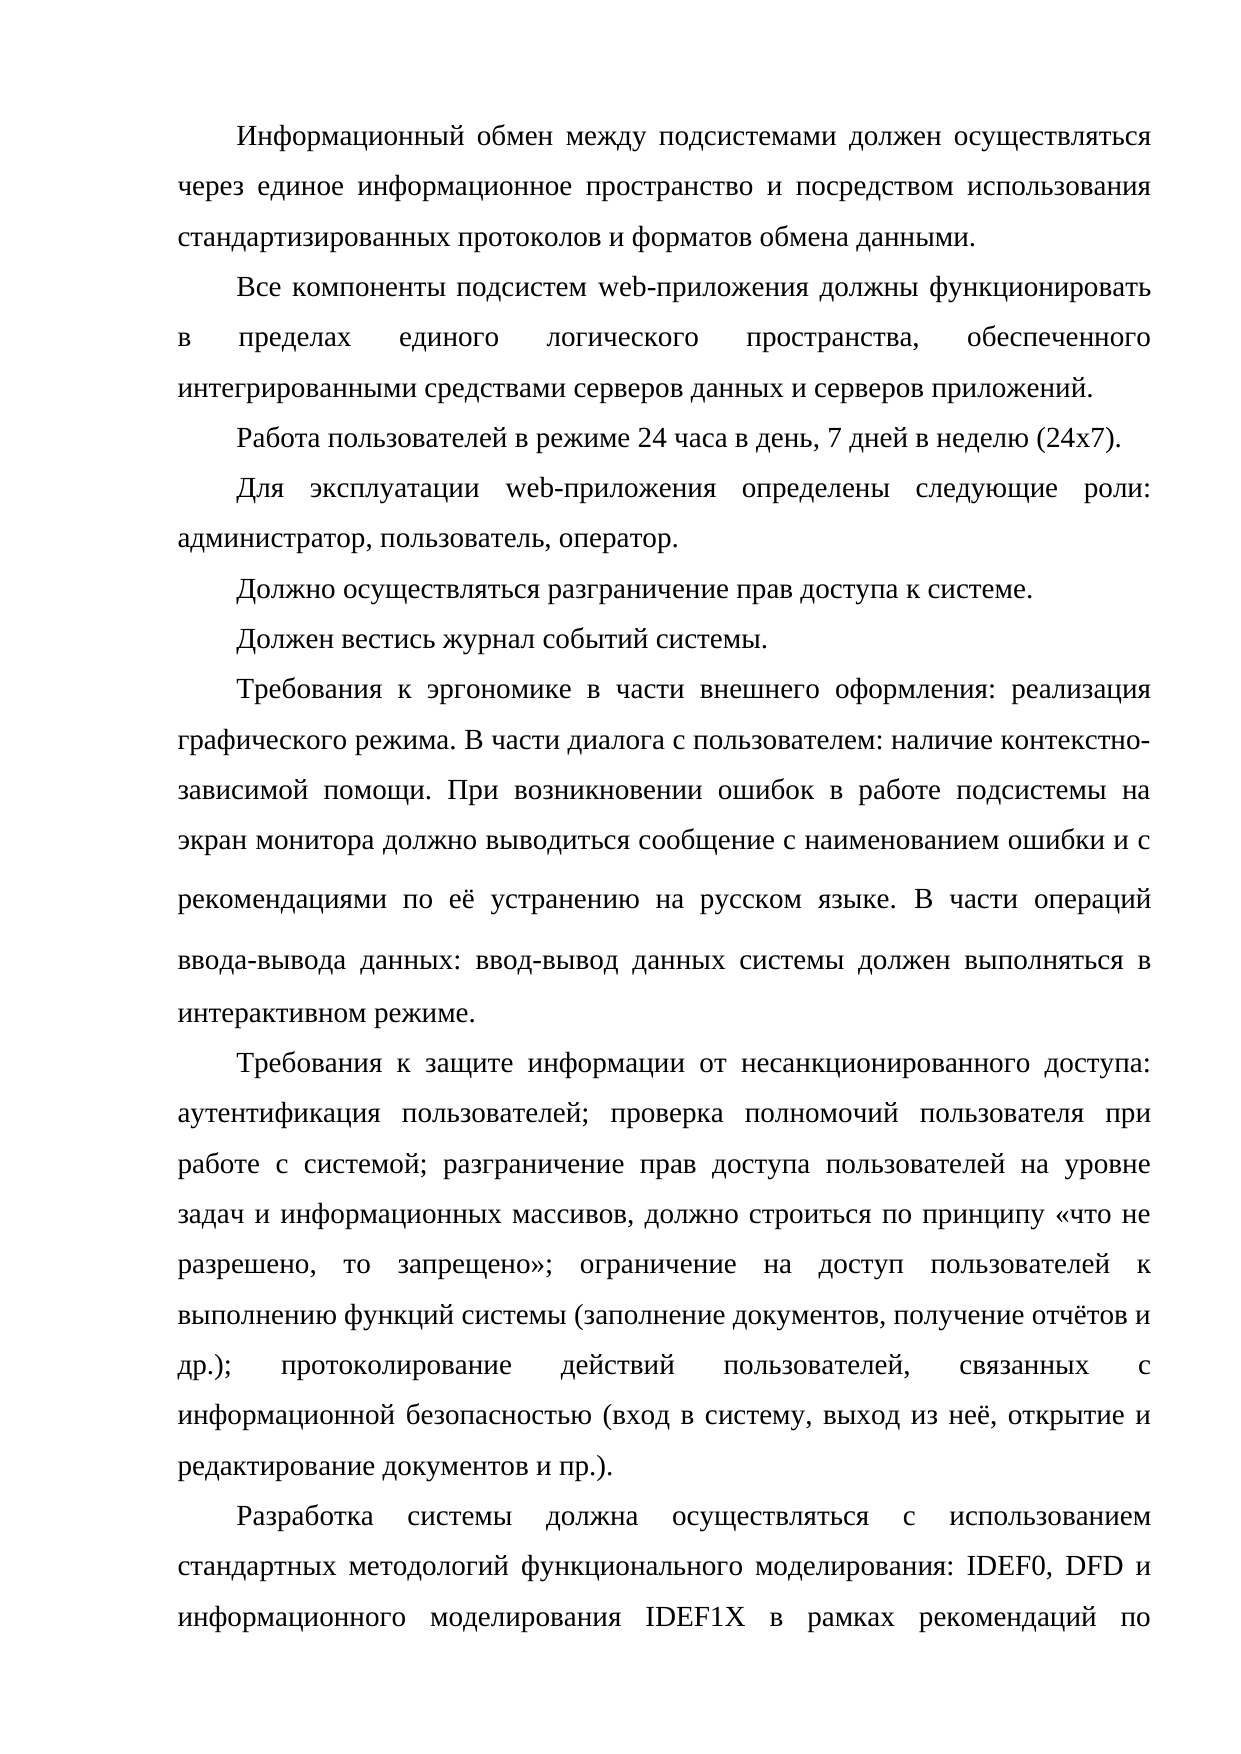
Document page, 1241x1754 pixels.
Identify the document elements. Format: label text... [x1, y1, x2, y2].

text Для эксплуатации web-приложения определены следующие роли: администратор, пользователь, оператор. [177, 470, 1152, 554]
text Требования к эргономике в части внешнего оформления: реализация графического режима. В части диалога с пользователем: наличие контекстно-зависимой помощи. При возникновении ошибок в работе подсистемы на экран монитора должно выводиться сообщение с наименованием ошибки и с рекомендациями по её устранению на русском языке. В части операций ввода-вывода данных: ввод-вывод данных системы должен выполняться в интерактивном режиме. [177, 672, 1152, 1028]
text Должен вестись журнал событий системы. [177, 621, 1152, 655]
text Все компоненты подсистем web-приложения должны функционировать в пределах единого логического пространства, обеспеченного интегрированными средствами серверов данных и серверов приложений. [177, 269, 1152, 403]
text Должно осуществляться разграничение прав доступа к системе. [177, 571, 1152, 604]
text Информационный обмен между подсистемами должен осуществляться через единое информационное пространство и посредством использования стандартизированных протоколов и форматов обмена данными. [177, 118, 1152, 252]
text Работа пользователей в режиме 24 часа в день, 7 дней в неделю (24x7). [177, 420, 1152, 453]
text Требования к защите информации от несанкционированного доступа: аутентификация пользователей; проверка полномочий пользователя при работе с системой; разграничение прав доступа пользователей на уровне задач и информационных массивов, должно строиться по принципу «что не разрешено, то запрещено»; ограничение на доступ пользователей к выполнению функций системы (заполнение документов, получение отчётов и др.); протоколирование действий пользователей, связанных с информационной безопасностью (вход в систему, выход из неё, открытие и редактирование документов и пр.). [177, 1045, 1152, 1481]
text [177, 1498, 1152, 1632]
